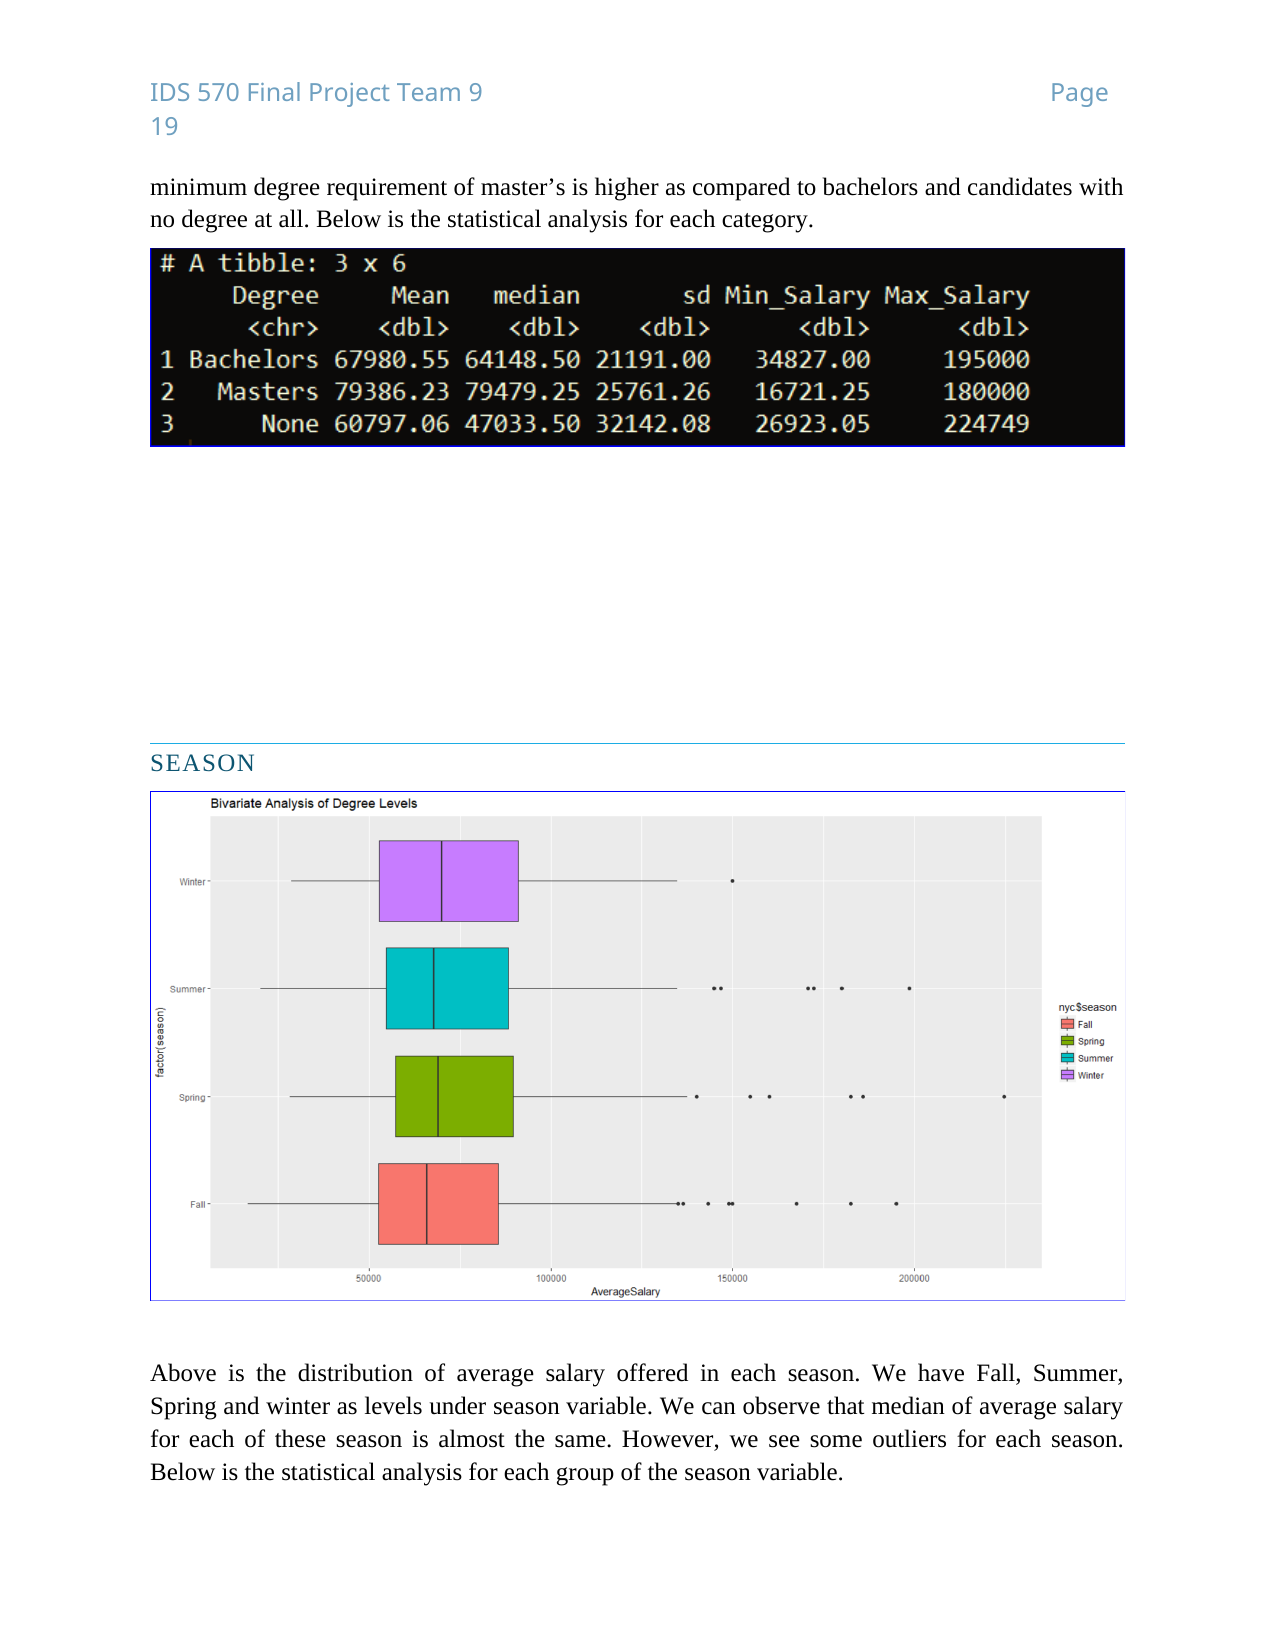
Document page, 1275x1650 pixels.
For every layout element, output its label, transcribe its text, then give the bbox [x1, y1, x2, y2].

picture [150, 791, 1125, 1301]
picture [150, 248, 1125, 447]
subtitle Season [150, 744, 1125, 777]
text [150, 172, 1125, 233]
text Above is the distribution of average salary offered in each season. We have Fall, Summer, Spring and winter as levels under season variable. We can observe that median of average salary for each of these season is almost the same. However, we see some outliers for each season. Below is the statistical analysis for each group of the season variable. [150, 1358, 1125, 1486]
